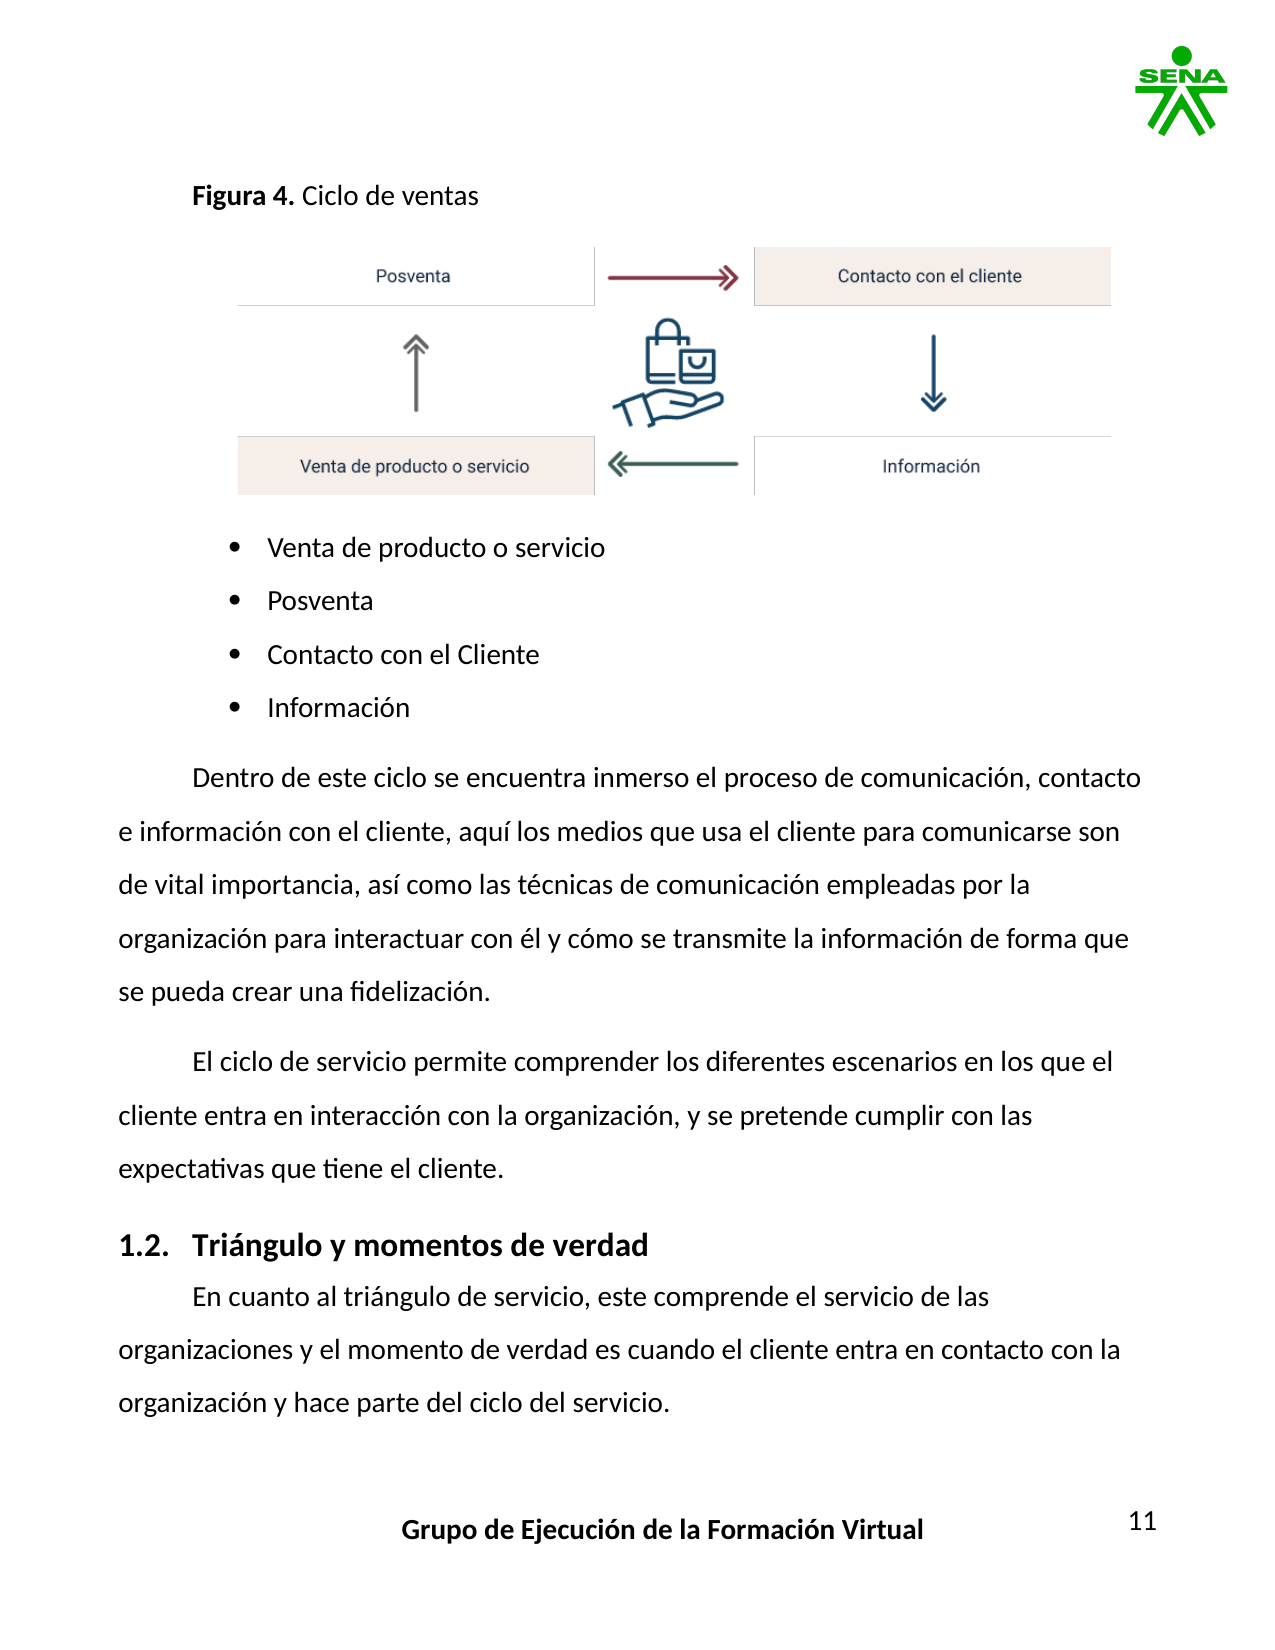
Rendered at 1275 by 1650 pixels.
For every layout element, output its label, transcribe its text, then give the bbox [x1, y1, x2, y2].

text Dentro de este ciclo se encuentra inmerso el proceso de comunicación, contacto e información con el cliente, aquí los medios que usa el cliente para comunicarse son de vital importancia, así como las técnicas de comunicación empleadas por la organización para interactuar con él y cómo se transmite la información de forma que se pueda crear una fidelización. [118, 759, 1157, 1009]
list Posventa [229, 582, 1157, 618]
text En cuanto al triángulo de servicio, este comprende el servicio de las organizaciones y el momento de verdad es cuando el cliente entra en contacto con la organización y hace parte del ciclo del servicio. [118, 1278, 1157, 1420]
list Información [229, 689, 1157, 725]
text Figura 4. Ciclo de ventas [118, 177, 1157, 213]
picture [237, 247, 1112, 495]
text El ciclo de servicio permite comprender los diferentes escenarios en los que el cliente entra en interacción con la organización, y se pretende cumplir con las expectativas que tiene el cliente. [118, 1043, 1157, 1186]
subtitle Triángulo y momentos de verdad [118, 1224, 1157, 1265]
list Venta de producto o servicio [229, 529, 1157, 564]
list Contacto con el Cliente [229, 636, 1157, 671]
picture [1135, 46, 1228, 136]
